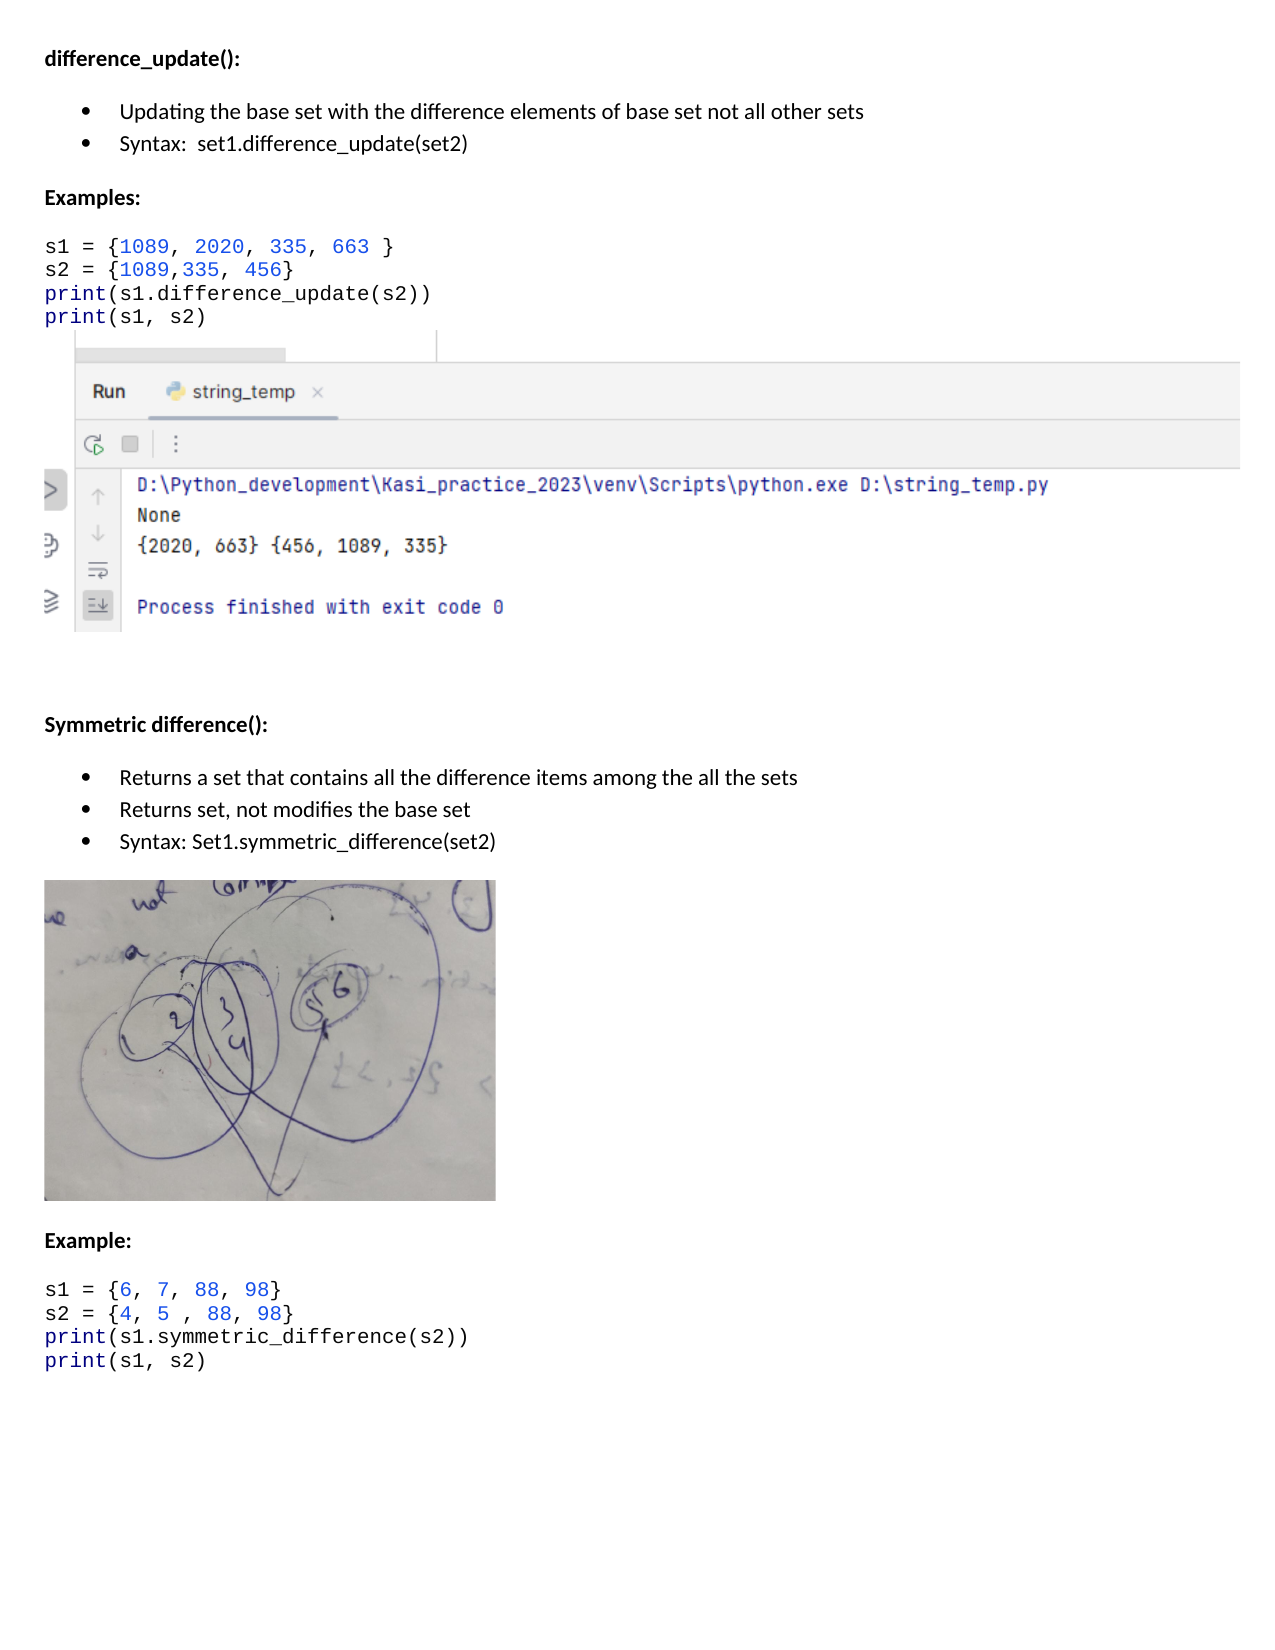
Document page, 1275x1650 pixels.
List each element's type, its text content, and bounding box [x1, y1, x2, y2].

list Updating the base set with the difference elements of base set not all other sets [82, 97, 1240, 125]
list Returns a set that contains all the difference items among the all the sets [82, 763, 1240, 791]
text Examples: [44, 183, 1240, 211]
list Returns set, not modifies the base set [82, 795, 1240, 823]
list Syntax: set1.difference_update(set2) [82, 129, 1240, 158]
picture [44, 880, 496, 1201]
list Syntax: Set1.symmetric_difference(set2) [82, 827, 1240, 856]
text Example: [44, 1226, 1240, 1254]
text Symmetric difference(): [44, 710, 1240, 738]
text s1 = {6, 7, 88, 98} s2 = {4, 5 , 88, 98} print(s1.symmetric_difference(s2)) print(s1, s2) [44, 1279, 1240, 1373]
picture [44, 330, 1241, 632]
text difference_update(): [44, 44, 1240, 72]
text s1 = {1089, 2020, 335, 663 } s2 = {1089,335, 456} print(s1.difference_update(s2)) print(s1, s2) [44, 236, 1240, 330]
